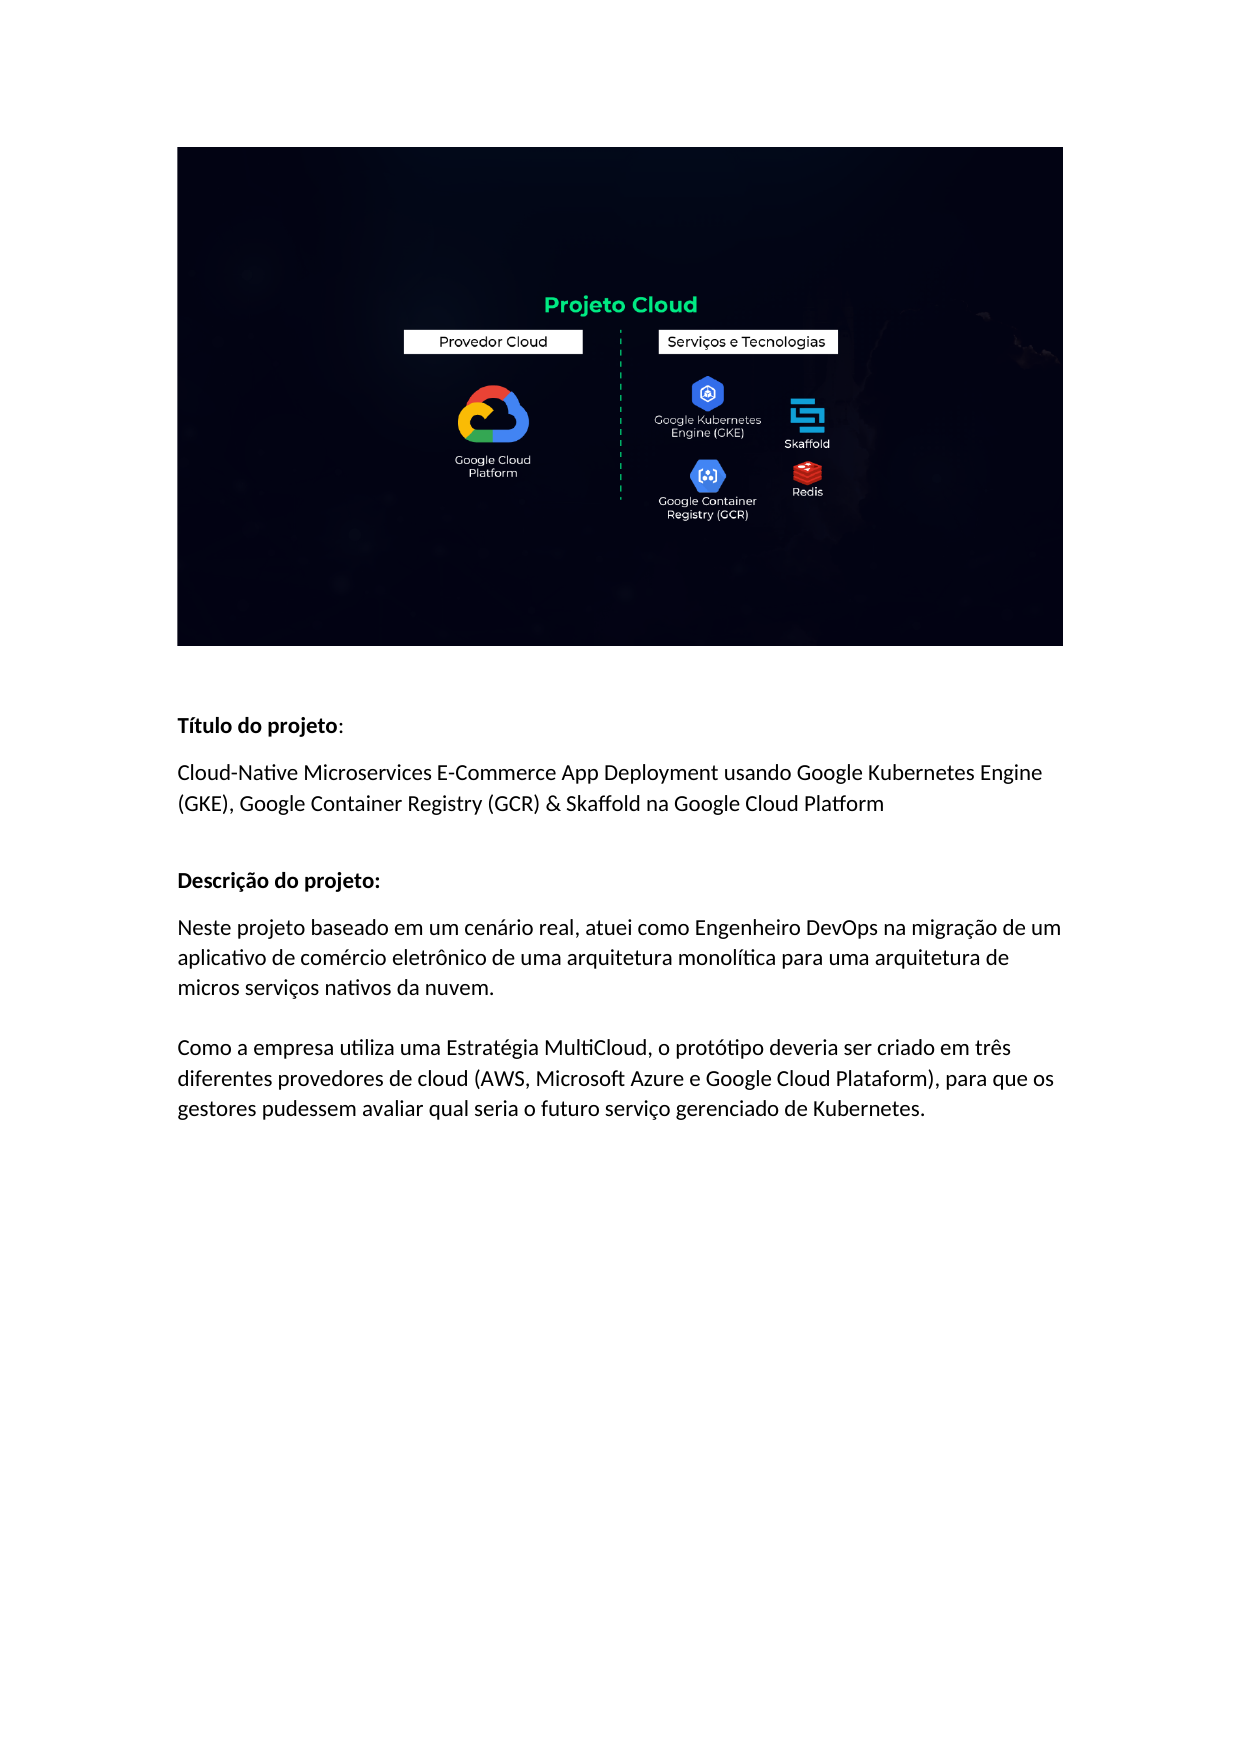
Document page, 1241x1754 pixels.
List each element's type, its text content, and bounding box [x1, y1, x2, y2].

text Descrição do projeto: [177, 836, 1063, 894]
picture [177, 147, 1063, 646]
text Neste projeto baseado em um cenário real, atuei como Engenheiro DevOps na migração de um aplicativo de comércio eletrônico de uma arquitetura monolítica para uma arquitetura de micros serviços nativos da nuvem. Como a empresa utiliza uma Estratégia MultiCloud, o protótipo deveria ser criado em três diferentes provedores de cloud (AWS, Microsoft Azure e Google Cloud Plataform), para que os gestores pudessem avaliar qual seria o futuro serviço gerenciado de Kubernetes. [177, 913, 1063, 1182]
text Cloud-Native Microservices E-Commerce App Deployment usando Google Kubernetes Engine (GKE), Google Container Registry (GCR) & Skaffold na Google Cloud Platform [177, 758, 1063, 817]
text Título do projeto: [177, 712, 1063, 740]
